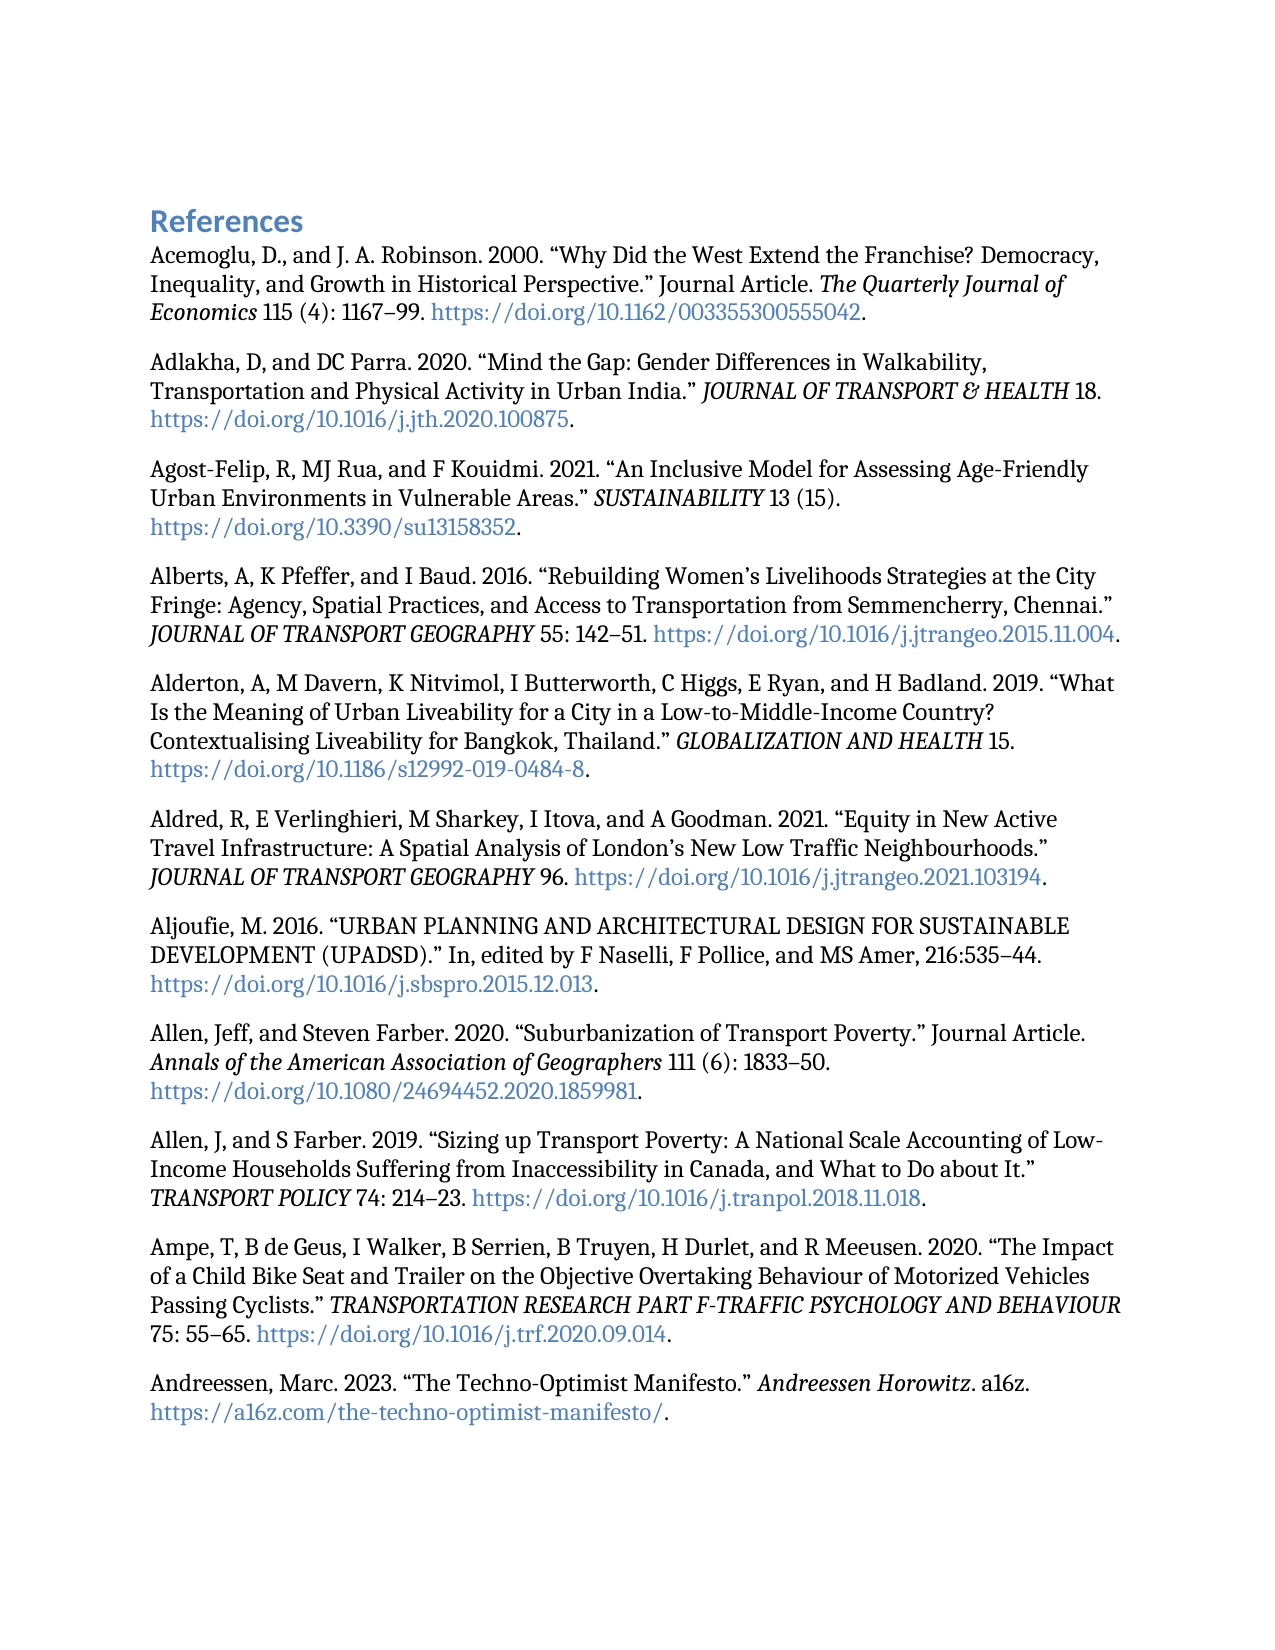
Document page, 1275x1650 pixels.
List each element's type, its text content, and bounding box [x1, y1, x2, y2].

text Ampe, T, B de Geus, I Walker, B Serrien, B Truyen, H Durlet, and R Meeusen. 2020. “The Impact of a Child Bike Seat and Trailer on the Objective Overtaking Behaviour of Motorized Vehicles Passing Cyclists.” TRANSPORTATION RESEARCH PART F-TRAFFIC PSYCHOLOGY AND BEHAVIOUR 75: 55–65. https://doi.org/10.1016/j.trf.2020.09.014. [150, 1233, 1125, 1348]
text Alberts, A, K Pfeffer, and I Baud. 2016. “Rebuilding Women’s Livelihoods Strategies at the City Fringe: Agency, Spatial Practices, and Access to Transportation from Semmencherry, Chennai.” JOURNAL OF TRANSPORT GEOGRAPHY 55: 142–51. https://doi.org/10.1016/j.jtrangeo.2015.11.004. [150, 562, 1125, 648]
text Allen, Jeff, and Steven Farber. 2020. “Suburbanization of Transport Poverty.” Journal Article. Annals of the American Association of Geographers 111 (6): 1833–50. https://doi.org/10.1080/24694452.2020.1859981. [150, 1019, 1125, 1105]
text Acemoglu, D., and J. A. Robinson. 2000. “Why Did the West Extend the Franchise? Democracy, Inequality, and Growth in Historical Perspective.” Journal Article. The Quarterly Journal of Economics 115 (4): 1167–99. https://doi.org/10.1162/003355300555042. [150, 241, 1125, 327]
text Aljoufie, M. 2016. “URBAN PLANNING AND ARCHITECTURAL DESIGN FOR SUSTAINABLE DEVELOPMENT (UPADSD).” In, edited by F Naselli, F Pollice, and MS Amer, 216:535–44. https://doi.org/10.1016/j.sbspro.2015.12.013. [150, 912, 1125, 998]
text Agost-Felip, R, MJ Rua, and F Kouidmi. 2021. “An Inclusive Model for Assessing Age-Friendly Urban Environments in Vulnerable Areas.” SUSTAINABILITY 13 (15). https://doi.org/10.3390/su13158352. [150, 455, 1125, 541]
text Aldred, R, E Verlinghieri, M Sharkey, I Itova, and A Goodman. 2021. “Equity in New Active Travel Infrastructure: A Spatial Analysis of London’s New Low Traffic Neighbourhoods.” JOURNAL OF TRANSPORT GEOGRAPHY 96. https://doi.org/10.1016/j.jtrangeo.2021.103194. [150, 805, 1125, 891]
text Andreessen, Marc. 2023. “The Techno-Optimist Manifesto.” Andreessen Horowitz. a16z. https://a16z.com/the-techno-optimist-manifesto/. [150, 1369, 1125, 1427]
subtitle References [150, 200, 1125, 241]
text Alderton, A, M Davern, K Nitvimol, I Butterworth, C Higgs, E Ryan, and H Badland. 2019. “What Is the Meaning of Urban Liveability for a City in a Low-to-Middle-Income Country? Contextualising Liveability for Bangkok, Thailand.” GLOBALIZATION AND HEALTH 15. https://doi.org/10.1186/s12992-019-0484-8. [150, 669, 1125, 784]
text Adlakha, D, and DC Parra. 2020. “Mind the Gap: Gender Differences in Walkability, Transportation and Physical Activity in Urban India.” JOURNAL OF TRANSPORT & HEALTH 18. https://doi.org/10.1016/j.jth.2020.100875. [150, 348, 1125, 434]
text Allen, J, and S Farber. 2019. “Sizing up Transport Poverty: A National Scale Accounting of Low-Income Households Suffering from Inaccessibility in Canada, and What to Do about It.” TRANSPORT POLICY 74: 214–23. https://doi.org/10.1016/j.tranpol.2018.11.018. [150, 1126, 1125, 1212]
